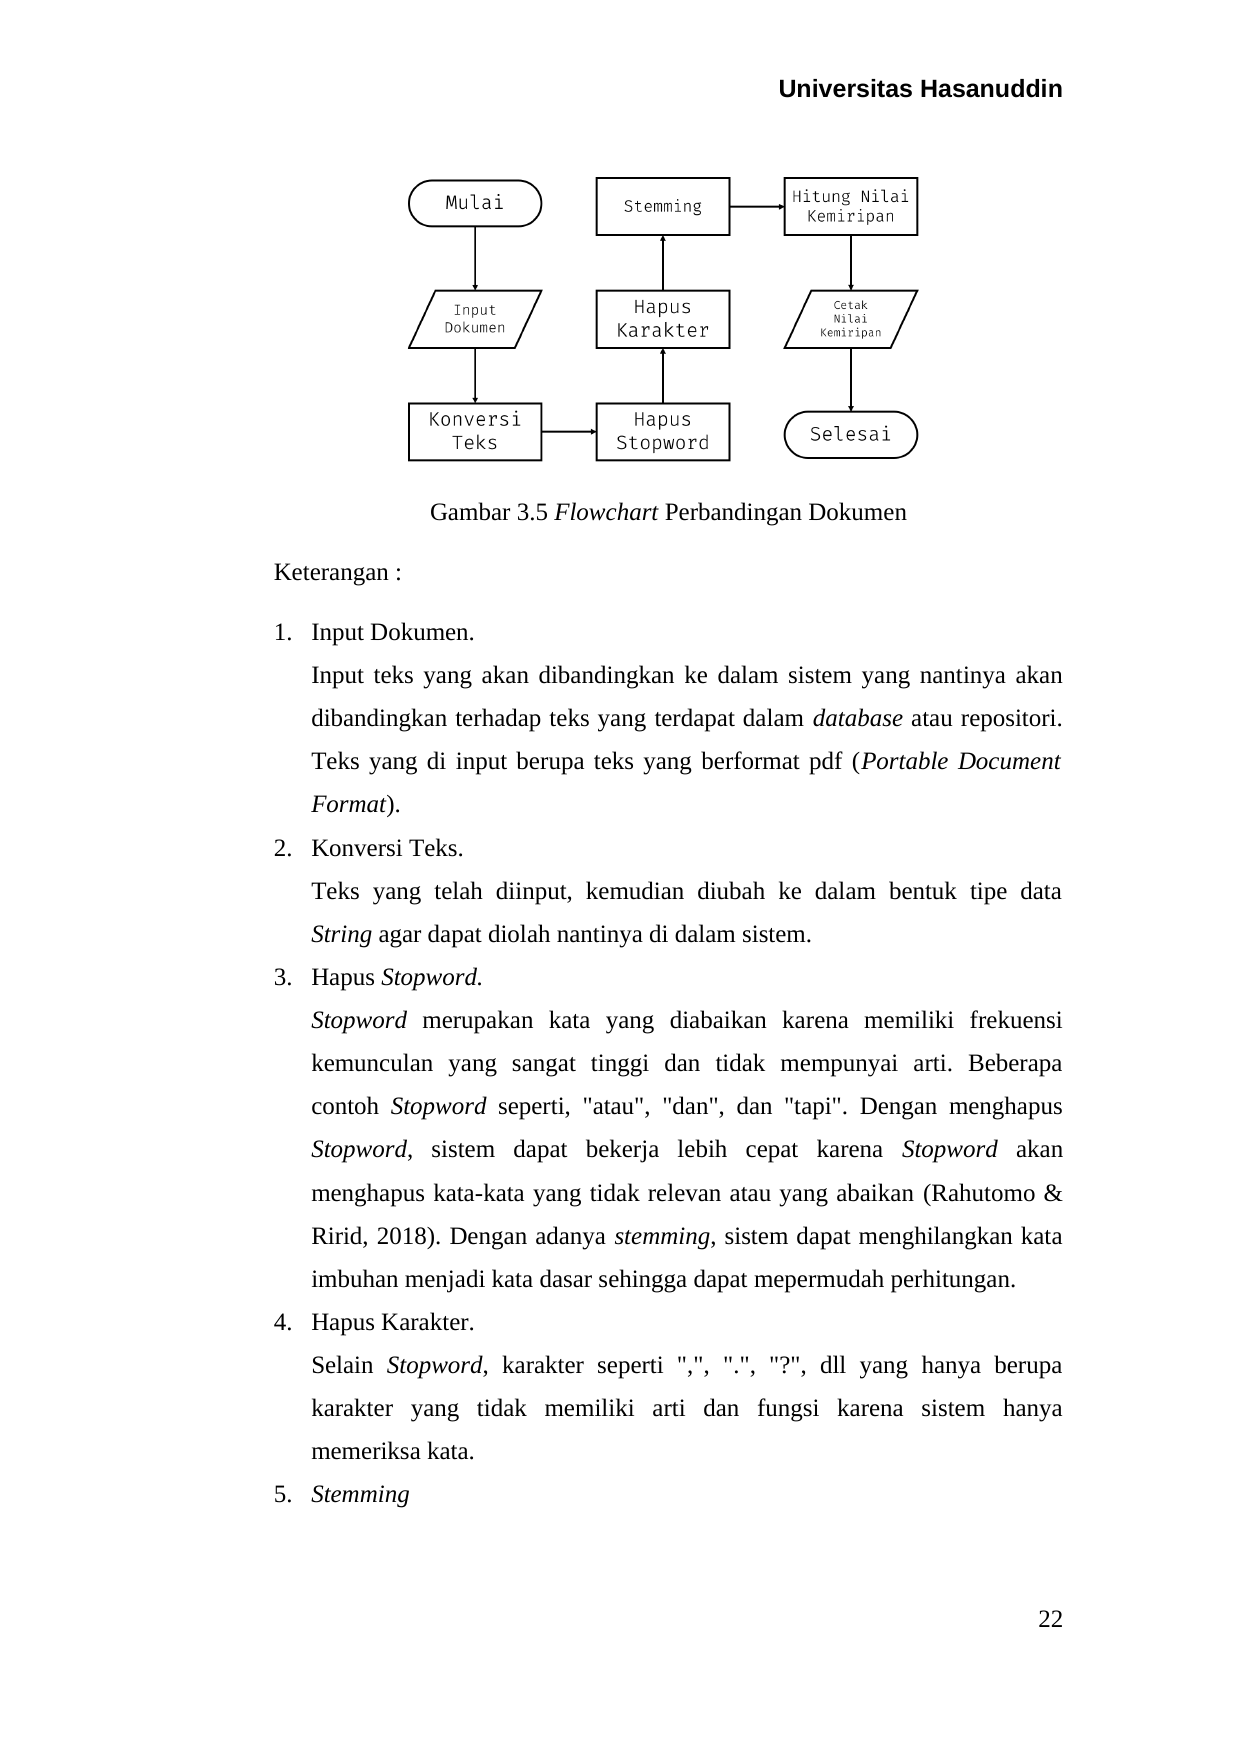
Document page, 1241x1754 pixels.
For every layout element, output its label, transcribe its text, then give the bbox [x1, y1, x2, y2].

list Stemming [273, 1479, 1063, 1508]
list Selain Stopword, karakter seperti ",", ".", "?", dll yang hanya berupa karakter yang tidak memiliki arti dan fungsi karena sistem hanya memeriksa kata. [311, 1350, 1063, 1465]
list Input Dokumen. [273, 617, 1063, 646]
text Keterangan : [236, 557, 1063, 586]
picture [407, 177, 929, 467]
list Stopword merupakan kata yang diabaikan karena memiliki frekuensi kemunculan yang sangat tinggi dan tidak mempunyai arti. Beberapa contoh Stopword seperti, "atau", "dan", dan "tapi". Dengan menghapus Stopword, sistem dapat bekerja lebih cepat karena Stopword akan menghapus kata-kata yang tidak relevan atau yang abaikan . Dengan adanya stemming, sistem dapat menghilangkan kata imbuhan menjadi kata dasar sehingga dapat mepermudah perhitungan. [311, 1005, 1063, 1293]
list Hapus Stopword. [273, 962, 1063, 991]
list Teks yang telah diinput, kemudian diubah ke dalam bentuk tipe data String agar dapat diolah nantinya di dalam sistem. [311, 876, 1063, 948]
list Hapus Karakter. [273, 1307, 1063, 1336]
list Input teks yang akan dibandingkan ke dalam sistem yang nantinya akan dibandingkan terhadap teks yang terdapat dalam database atau repositori. Teks yang di input berupa teks yang berformat pdf (Portable Document Format). [311, 660, 1063, 818]
list Konversi Teks. [273, 833, 1063, 861]
